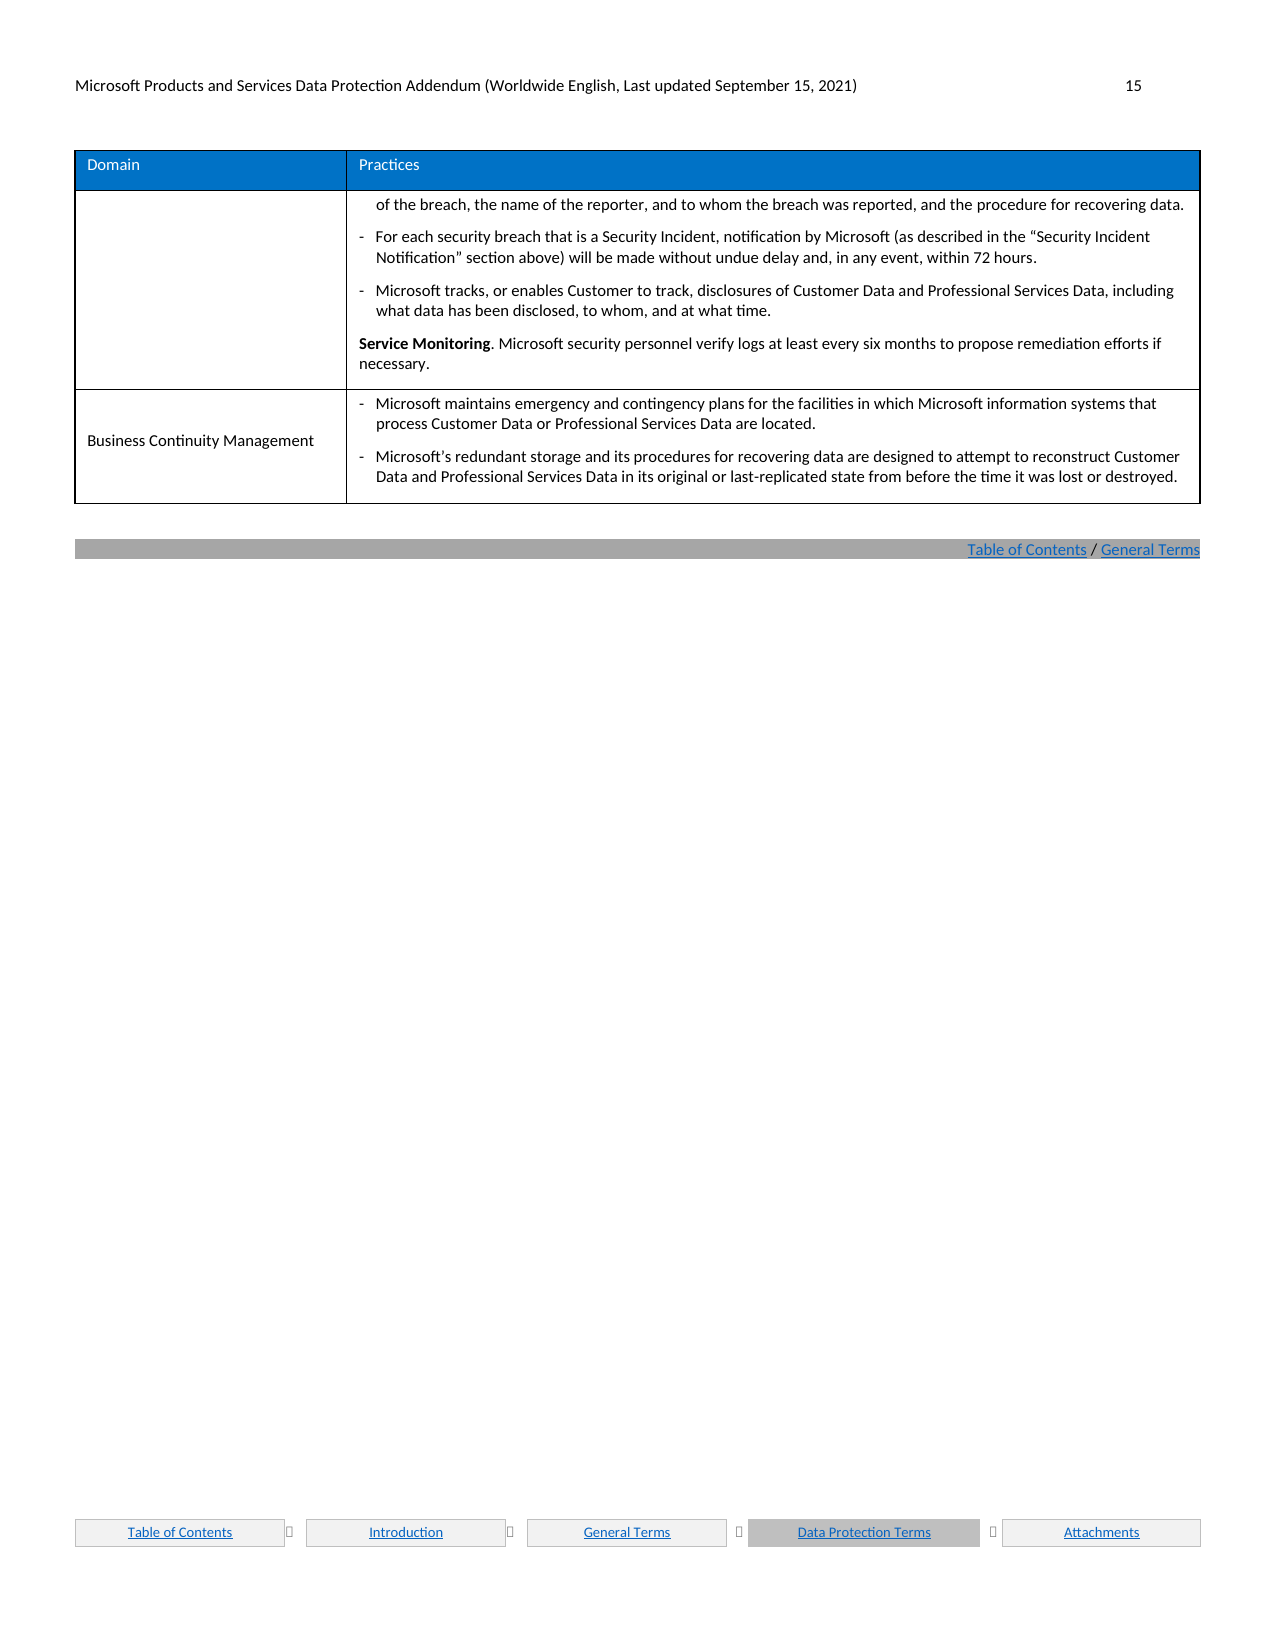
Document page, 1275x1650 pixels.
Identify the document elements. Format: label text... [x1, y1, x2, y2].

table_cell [347, 191, 1199, 389]
table_header Practices [347, 151, 1199, 190]
table_cell - Microsoft maintains emergency and contingency plans for the facilities in which Microsoft information systems that process Customer Data or Professional Services Data are located. - Microsoft’s redundant storage and its procedures for recovering data are designed to attempt to reconstruct Customer Data and Professional Services Data in its original or last-replicated state from before the time it was lost or destroyed. [347, 390, 1199, 502]
table_cell Business Continuity Management [76, 390, 346, 502]
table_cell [76, 191, 346, 389]
list Table of Contents / General Terms [75, 539, 1200, 559]
table_header Domain [76, 151, 346, 190]
